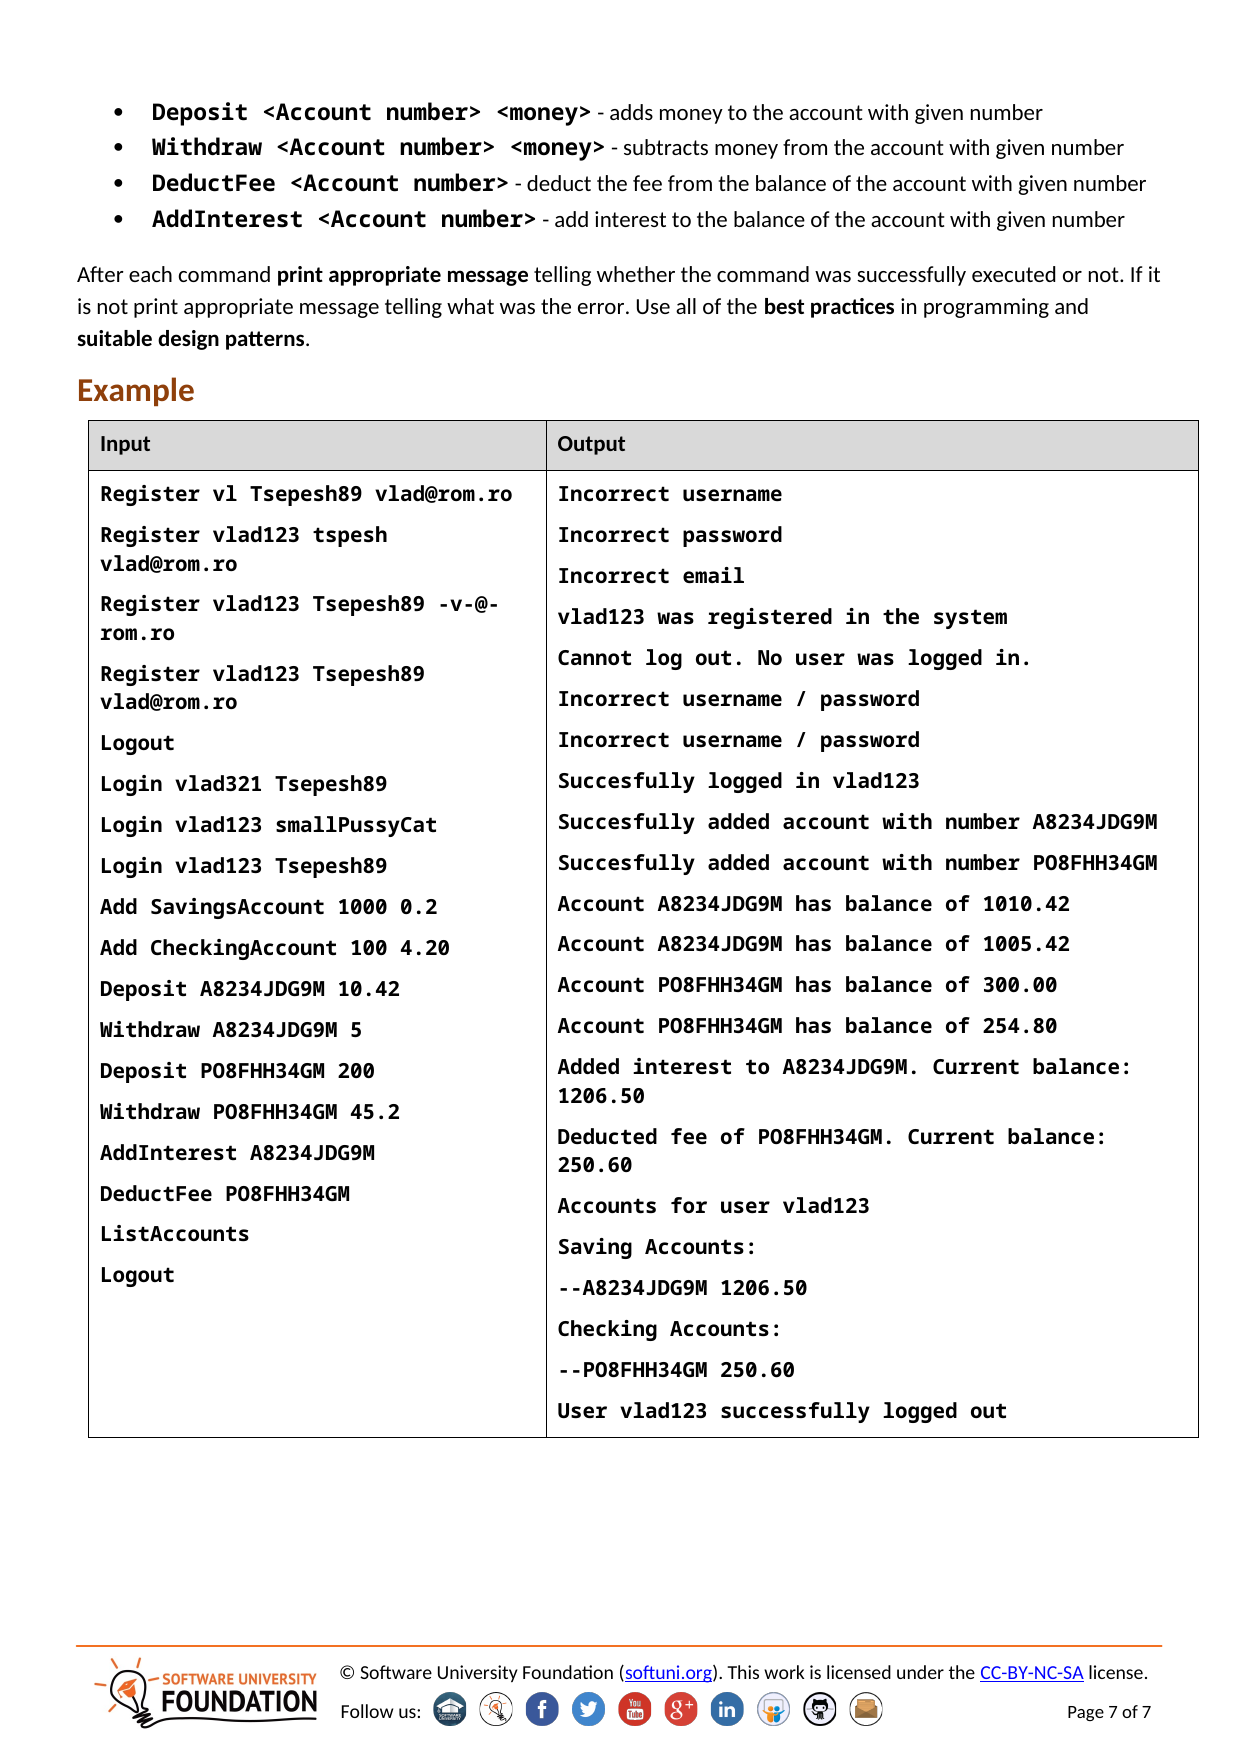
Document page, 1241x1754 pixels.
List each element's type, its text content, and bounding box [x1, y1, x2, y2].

list Deposit <Account number> <money> - adds money to the account with given number [114, 95, 1163, 127]
picture [525, 1692, 559, 1726]
picture [433, 1692, 467, 1726]
picture [93, 1656, 317, 1729]
picture [479, 1692, 513, 1726]
picture [849, 1692, 883, 1726]
picture [710, 1692, 744, 1726]
subtitle Example [77, 369, 1163, 410]
list DeductFee <Account number> - deduct the fee from the balance of the account with given number [114, 167, 1163, 198]
list AddInterest <Account number> - add interest to the balance of the account with given number [114, 203, 1163, 234]
table_cell Register vl Tsepesh89 vlad@rom.ro Register vlad123 tspesh vlad@rom.ro Register vlad123 Tsepesh89 -v-@-rom.ro Register vlad123 Tsepesh89 vlad@rom.ro Logout Login vlad321 Tsepesh89 Login vlad123 smallPussyCat Login vlad123 Tsepesh89 Add SavingsAccount 1000 0.2 Add CheckingAccount 100 4.20 Deposit A8234JDG9M 10.42 Withdraw A8234JDG9M 5 Deposit PO8FHH34GM 200 Withdraw PO8FHH34GM 45.2 AddInterest A8234JDG9M DeductFee PO8FHH34GM ListAccounts Logout [89, 471, 546, 1437]
picture [757, 1692, 790, 1726]
picture [664, 1692, 698, 1726]
table_cell Incorrect username Incorrect password Incorrect email vlad123 was registered in the system Cannot log out. No user was logged in. Incorrect username / password Incorrect username / password Succesfully logged in vlad123 Succesfully added account with number A8234JDG9M Succesfully added account with number PO8FHH34GM Account A8234JDG9M has balance of 1010.42 Account A8234JDG9M has balance of 1005.42 Account PO8FHH34GM has balance of 300.00 Account PO8FHH34GM has balance of 254.80 Added interest to A8234JDG9M. Current balance: 1206.50 Deducted fee of PO8FHH34GM. Current balance: 250.60 Accounts for user vlad123 Saving Accounts: --A8234JDG9M 1206.50 Checking Accounts: --PO8FHH34GM 250.60 User vlad123 successfully logged out [547, 471, 1198, 1437]
picture [572, 1692, 605, 1726]
table_header Input [89, 421, 546, 470]
text After each command print appropriate message telling whether the command was successfully executed or not. If it is not print appropriate message telling what was the error. Use all of the best practices in programming and suitable design patterns. [77, 260, 1163, 352]
picture [618, 1692, 652, 1726]
picture [803, 1692, 837, 1726]
list Withdraw <Account number> <money> - subtracts money from the account with given number [114, 131, 1163, 163]
table_header Output [547, 421, 1198, 470]
